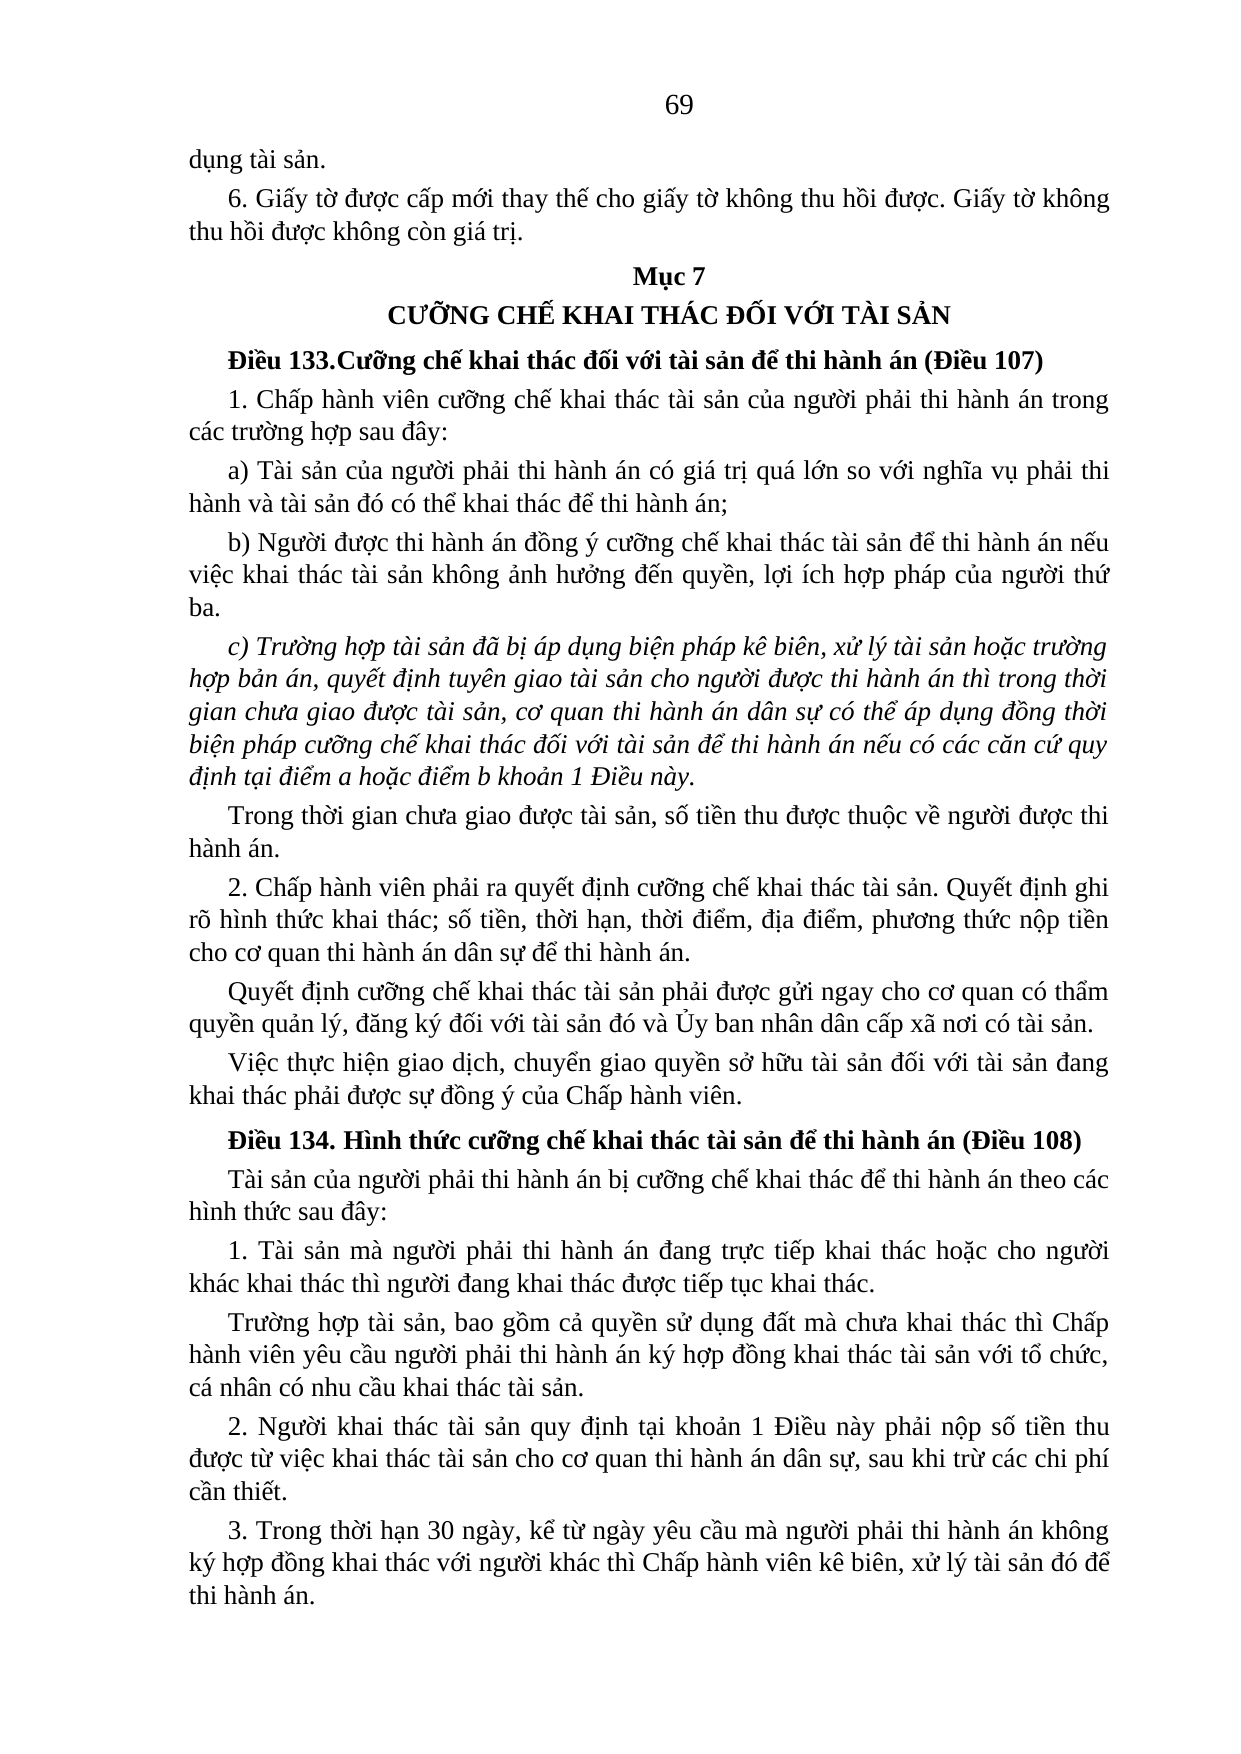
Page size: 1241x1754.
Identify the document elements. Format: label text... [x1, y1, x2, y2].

table_cell Hình thức cưỡng chế khai thác tài sản để thi hành án (Điều 108) Tài sản của người phải thi hành án bị cưỡng chế khai thác để thi hành án theo các hình thức sau đây: 1. Tài sản mà người phải thi hành án đang trực tiếp khai thác hoặc cho người khác khai thác thì người đang khai thác được tiếp tục khai thác. Trường hợp tài sản, bao gồm cả quyền sử dụng đất mà chưa khai thác thì Chấp hành viên yêu cầu người phải thi hành án ký hợp đồng khai thác tài sản với tổ chức, cá nhân có nhu cầu khai thác tài sản. 2. Người khai thác tài sản quy định tại khoản 1 Điều này phải nộp số tiền thu được từ việc khai thác tài sản cho cơ quan thi hành án dân sự, sau khi trừ các chi phí cần thiết. 3. Trong thời hạn 30 ngày, kể từ ngày yêu cầu mà người phải thi hành án không ký hợp đồng khai thác với người khác thì Chấp hành viên kê biên, xử lý tài sản đó để thi hành án. [177, 1118, 1122, 1618]
table_cell Mục 7 CƯỠNG CHẾ KHAI THÁC ĐỐI VỚI TÀI SẢN [177, 254, 1122, 338]
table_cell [177, 137, 1122, 254]
table_cell Cưỡng chế khai thác đối với tài sản để thi hành án (Điều 107) 1. Chấp hành viên cưỡng chế khai thác tài sản của người phải thi hành án trong các trường hợp sau đây: a) Tài sản của người phải thi hành án có giá trị quá lớn so với nghĩa vụ phải thi hành và tài sản đó có thể khai thác để thi hành án; b) Người được thi hành án đồng ý cưỡng chế khai thác tài sản để thi hành án nếu việc khai thác tài sản không ảnh hưởng đến quyền, lợi ích hợp pháp của người thứ ba. c) Trường hợp tài sản đã bị áp dụng biện pháp kê biên, xử lý tài sản hoặc trường hợp bản án, quyết định tuyên giao tài sản cho người được thi hành án thì trong thời gian chưa giao được tài sản, cơ quan thi hành án dân sự có thể áp dụng đồng thời biện pháp cưỡng chế khai thác đối với tài sản để thi hành án nếu có các căn cứ quy định tại điểm a hoặc điểm b khoản 1 Điều này. Trong thời gian chưa giao được tài sản, số tiền thu được thuộc về người được thi hành án. 2. Chấp hành viên phải ra quyết định cưỡng chế khai thác tài sản. Quyết định ghi rõ hình thức khai thác; số tiền, thời hạn, thời điểm, địa điểm, phương thức nộp tiền cho cơ quan thi hành án dân sự để thi hành án. Quyết định cưỡng chế khai thác tài sản phải được gửi ngay cho cơ quan có thẩm quyền quản lý, đăng ký đối với tài sản đó và Ủy ban nhân dân cấp xã nơi có tài sản. Việc thực hiện giao dịch, chuyển giao quyền sở hữu tài sản đối với tài sản đang khai thác phải được sự đồng ý của Chấp hành viên. [177, 338, 1122, 1118]
